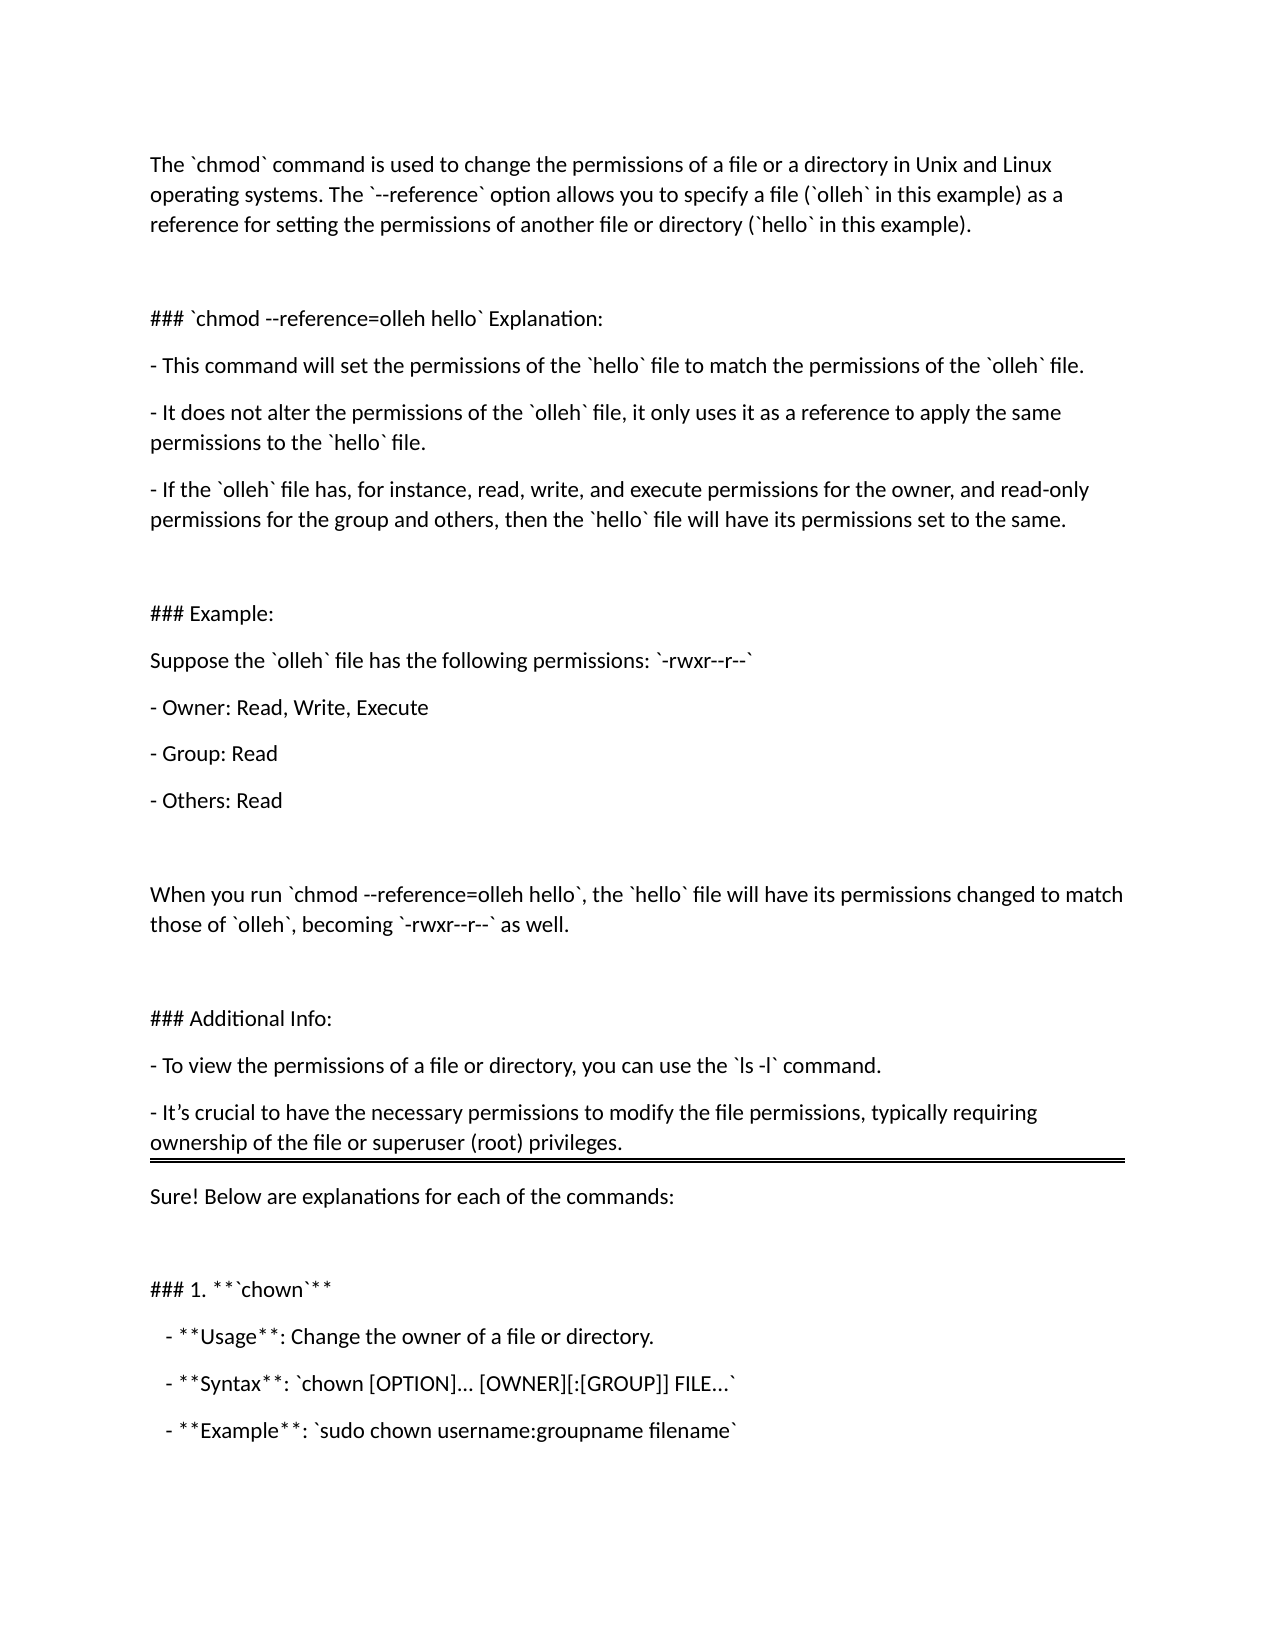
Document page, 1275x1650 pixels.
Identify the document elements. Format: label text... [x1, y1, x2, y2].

text ### Additional Info: [150, 1004, 1125, 1032]
text - Others: Read [150, 786, 1125, 814]
text - Owner: Read, Write, Execute [150, 693, 1125, 721]
text The `chmod` command is used to change the permissions of a file or a directory in Unix and Linux operating systems. The `--reference` option allows you to specify a file (`olleh` in this example) as a reference for setting the permissions of another file or directory (`hello` in this example). [150, 150, 1125, 238]
text - It’s crucial to have the necessary permissions to modify the file permissions, typically requiring ownership of the file or superuser (root) privileges. [150, 1098, 1125, 1158]
text When you run `chmod --reference=olleh hello`, the `hello` file will have its permissions changed to match those of `olleh`, becoming `-rwxr--r--` as well. [150, 880, 1125, 938]
text - To view the permissions of a file or directory, you can use the `ls -l` command. [150, 1051, 1125, 1079]
text ### `chmod --reference=olleh hello` Explanation: [150, 304, 1125, 332]
text - If the `olleh` file has, for instance, read, write, and execute permissions for the owner, and read-only permissions for the group and others, then the `hello` file will have its permissions set to the same. [150, 475, 1125, 533]
text ### 1. **`chown`** [150, 1276, 1125, 1303]
text - This command will set the permissions of the `hello` file to match the permissions of the `olleh` file. [150, 351, 1125, 379]
text - **Usage**: Change the owner of a file or directory. [150, 1322, 1125, 1350]
text Suppose the `olleh` file has the following permissions: `-rwxr--r--` [150, 646, 1125, 674]
text - **Example**: `sudo chown username:groupname filename` [150, 1416, 1125, 1444]
text - **Syntax**: `chown [OPTION]... [OWNER][:[GROUP]] FILE...` [150, 1369, 1125, 1397]
text - Group: Read [150, 739, 1125, 768]
text ### Example: [150, 599, 1125, 627]
text Sure! Below are explanations for each of the commands: [150, 1182, 1125, 1210]
text - It does not alter the permissions of the `olleh` file, it only uses it as a reference to apply the same permissions to the `hello` file. [150, 398, 1125, 456]
